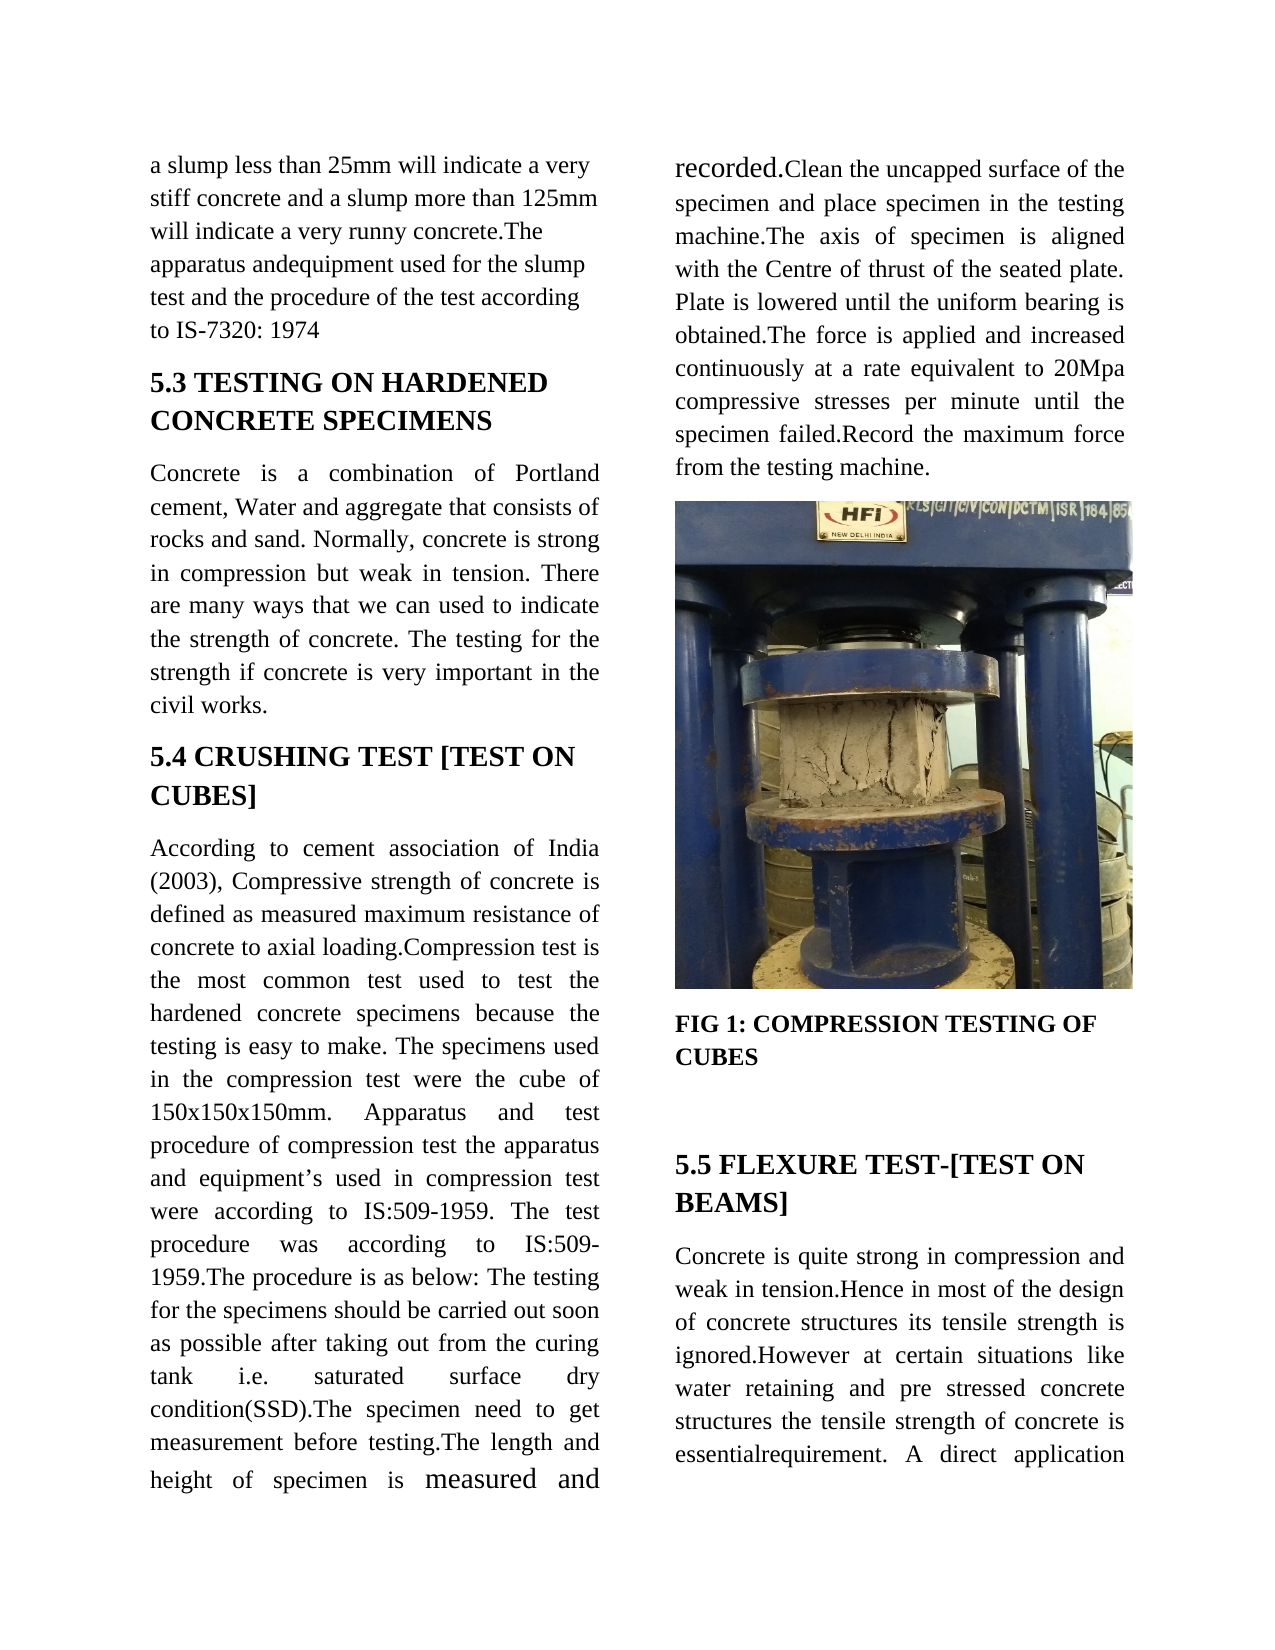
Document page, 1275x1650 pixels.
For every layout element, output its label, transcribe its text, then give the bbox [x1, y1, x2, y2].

picture [675, 501, 1133, 989]
text 5.3 TESTING ON HARDENED CONCRETE SPECIMENS [150, 365, 600, 437]
text Concrete is a combination of Portland cement, Water and aggregate that consists of rocks and sand. Normally, concrete is strong in compression but weak in tension. There are many ways that we can used to indicate the strength of concrete. The testing for the strength if concrete is very important in the civil works. [150, 458, 600, 718]
text 5.4 CRUSHING TEST [TEST ON CUBES] [150, 739, 600, 811]
text According to cement association of India (2003), Compressive strength of concrete is defined as measured maximum resistance of concrete to axial loading.Compression test is the most common test used to test the hardened concrete specimens because the testing is easy to make. The specimens used in the compression test were the cube of 150x150x150mm. Apparatus and test procedure of compression test the apparatus and equipment’s used in compression test were according to IS:509-1959. The test procedure was according to IS:509-1959.The procedure is as below: The testing for the specimens should be carried out soon as possible after taking out from the curing tank i.e. saturated surface dry condition(SSD).The specimen need to get measurement before testing.The length and height of specimen is measured and recorded.Clean the uncapped surface of the specimen and place specimen in the testing machine.The axis of specimen is aligned with the Centre of thrust of the seated plate. Plate is lowered until the uniform bearing is obtained.The force is applied and increased continuously at a rate equivalent to 20Mpa compressive stresses per minute until the specimen failed.Record the maximum force from the testing machine. [150, 833, 600, 1495]
text 5.5 FLEXURE TEST-[TEST ON BEAMS] [675, 1147, 1125, 1219]
text FIG 1: COMPRESSION TESTING OF CUBES [675, 1009, 1125, 1071]
text According to cement association of India (2003), Compressive strength of concrete is defined as measured maximum resistance of concrete to axial loading.Compression test is the most common test used to test the hardened concrete specimens because the testing is easy to make. The specimens used in the compression test were the cube of 150x150x150mm. Apparatus and test procedure of compression test the apparatus and equipment’s used in compression test were according to IS:509-1959. The test procedure was according to IS:509-1959.The procedure is as below: The testing for the specimens should be carried out soon as possible after taking out from the curing tank i.e. saturated surface dry condition(SSD).The specimen need to get measurement before testing.The length and height of specimen is measured and recorded.Clean the uncapped surface of the specimen and place specimen in the testing machine.The axis of specimen is aligned with the Centre of thrust of the seated plate. Plate is lowered until the uniform bearing is obtained.The force is applied and increased continuously at a rate equivalent to 20Mpa compressive stresses per minute until the specimen failed.Record the maximum force from the testing machine. [675, 150, 1125, 481]
